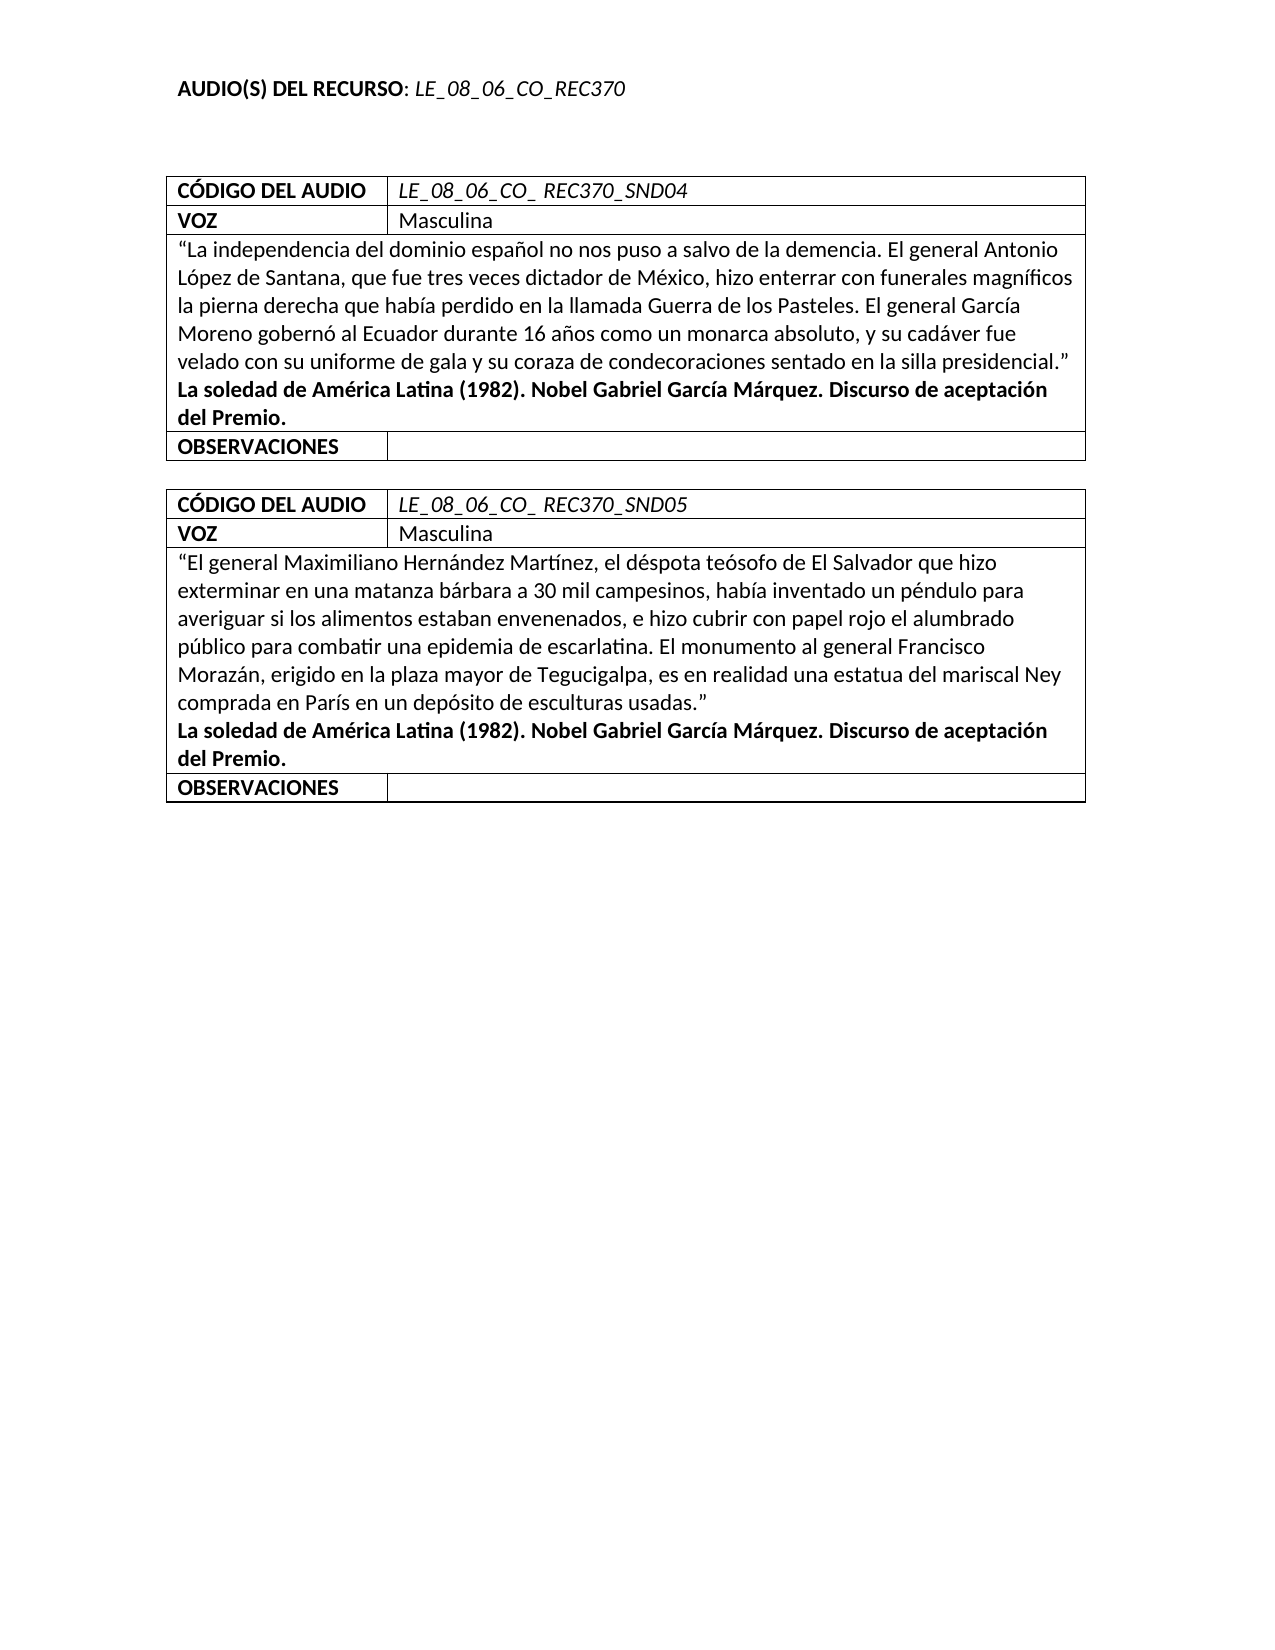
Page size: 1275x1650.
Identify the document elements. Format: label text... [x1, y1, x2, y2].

table_header LE_08_06_CO_ REC370_SND04 [388, 177, 1085, 205]
table_cell OBSERVACIONES [167, 432, 387, 460]
table_header CÓDIGO DEL AUDIO [167, 177, 387, 205]
table_cell Masculina [388, 519, 1085, 547]
table_cell OBSERVACIONES [167, 774, 387, 801]
table_cell [388, 432, 1085, 460]
table_cell “La independencia del dominio español no nos puso a salvo de la demencia. El general Antonio López de Santana, que fue tres veces dictador de México, hizo enterrar con funerales magníficos la pierna derecha que había perdido en la llamada Guerra de los Pasteles. El general García Moreno gobernó al Ecuador durante 16 años como un monarca absoluto, y su cadáver fue velado con su uniforme de gala y su coraza de condecoraciones sentado en la silla presidencial.” La soledad de América Latina (1982). Nobel Gabriel García Márquez. Discurso de aceptación del Premio. [167, 235, 1085, 431]
table_header LE_08_06_CO_ REC370_SND05 [388, 490, 1085, 518]
table_header CÓDIGO DEL AUDIO [167, 490, 387, 518]
table_cell [388, 774, 1085, 801]
table_cell Masculina [388, 206, 1085, 234]
table_cell VOZ [167, 206, 387, 234]
table_cell VOZ [167, 519, 387, 547]
table_cell “El general Maximiliano Hernández Martínez, el déspota teósofo de El Salvador que hizo exterminar en una matanza bárbara a 30 mil campesinos, había inventado un péndulo para averiguar si los alimentos estaban envenenados, e hizo cubrir con papel rojo el alumbrado público para combatir una epidemia de escarlatina. El monumento al general Francisco Morazán, erigido en la plaza mayor de Tegucigalpa, es en realidad una estatua del mariscal Ney comprada en París en un depósito de esculturas usadas.” La soledad de América Latina (1982). Nobel Gabriel García Márquez. Discurso de aceptación del Premio. [167, 548, 1085, 772]
